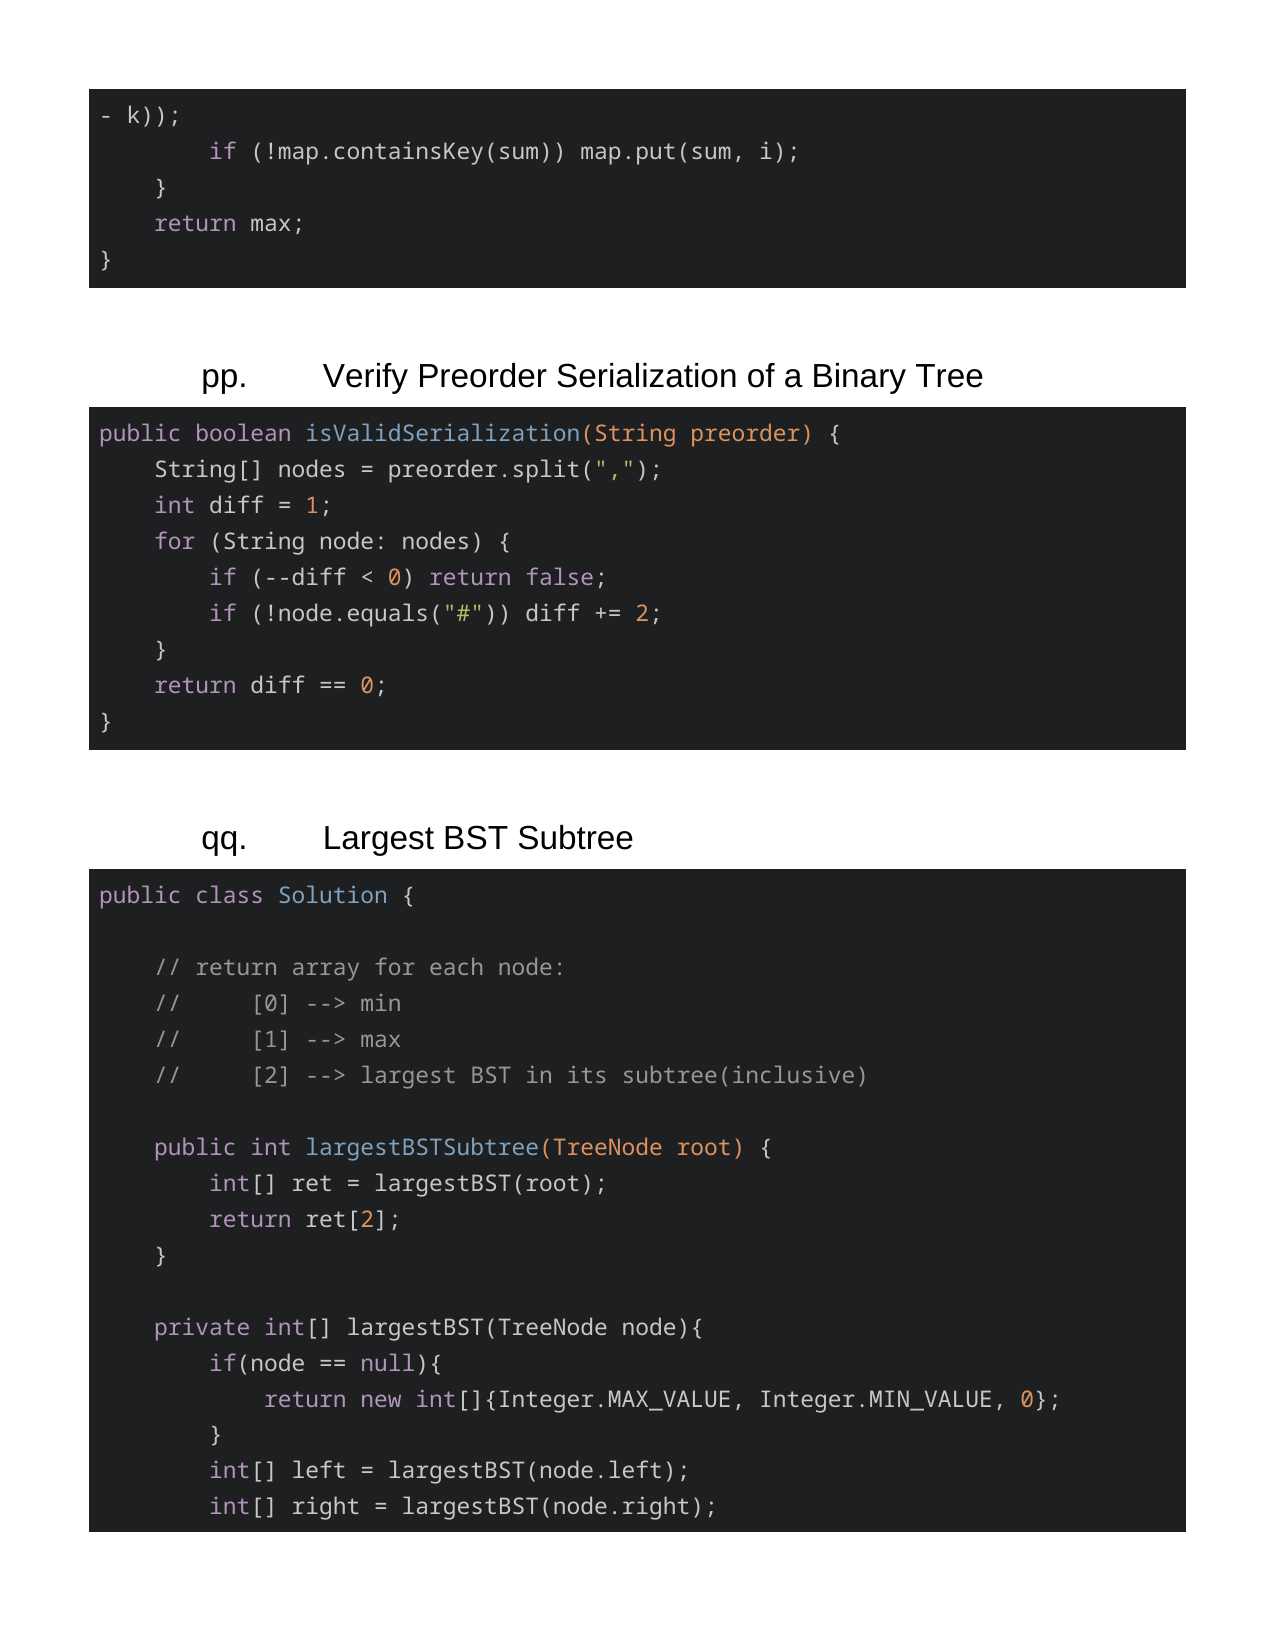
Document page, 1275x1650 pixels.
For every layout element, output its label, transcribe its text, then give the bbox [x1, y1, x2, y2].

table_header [89, 869, 1186, 1532]
table_header public boolean isValidSerialization(String preorder) { String[] nodes = preorder.split(","); int diff = 1; for (String node: nodes) { if (--diff < 0) return false; if (!node.equals("#")) diff += 2; } return diff == 0; } [89, 407, 1186, 750]
subtitle Largest BST Subtree [201, 818, 1186, 856]
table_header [89, 89, 1186, 288]
subtitle Verify Preorder Serialization of a Binary Tree [201, 356, 1186, 394]
